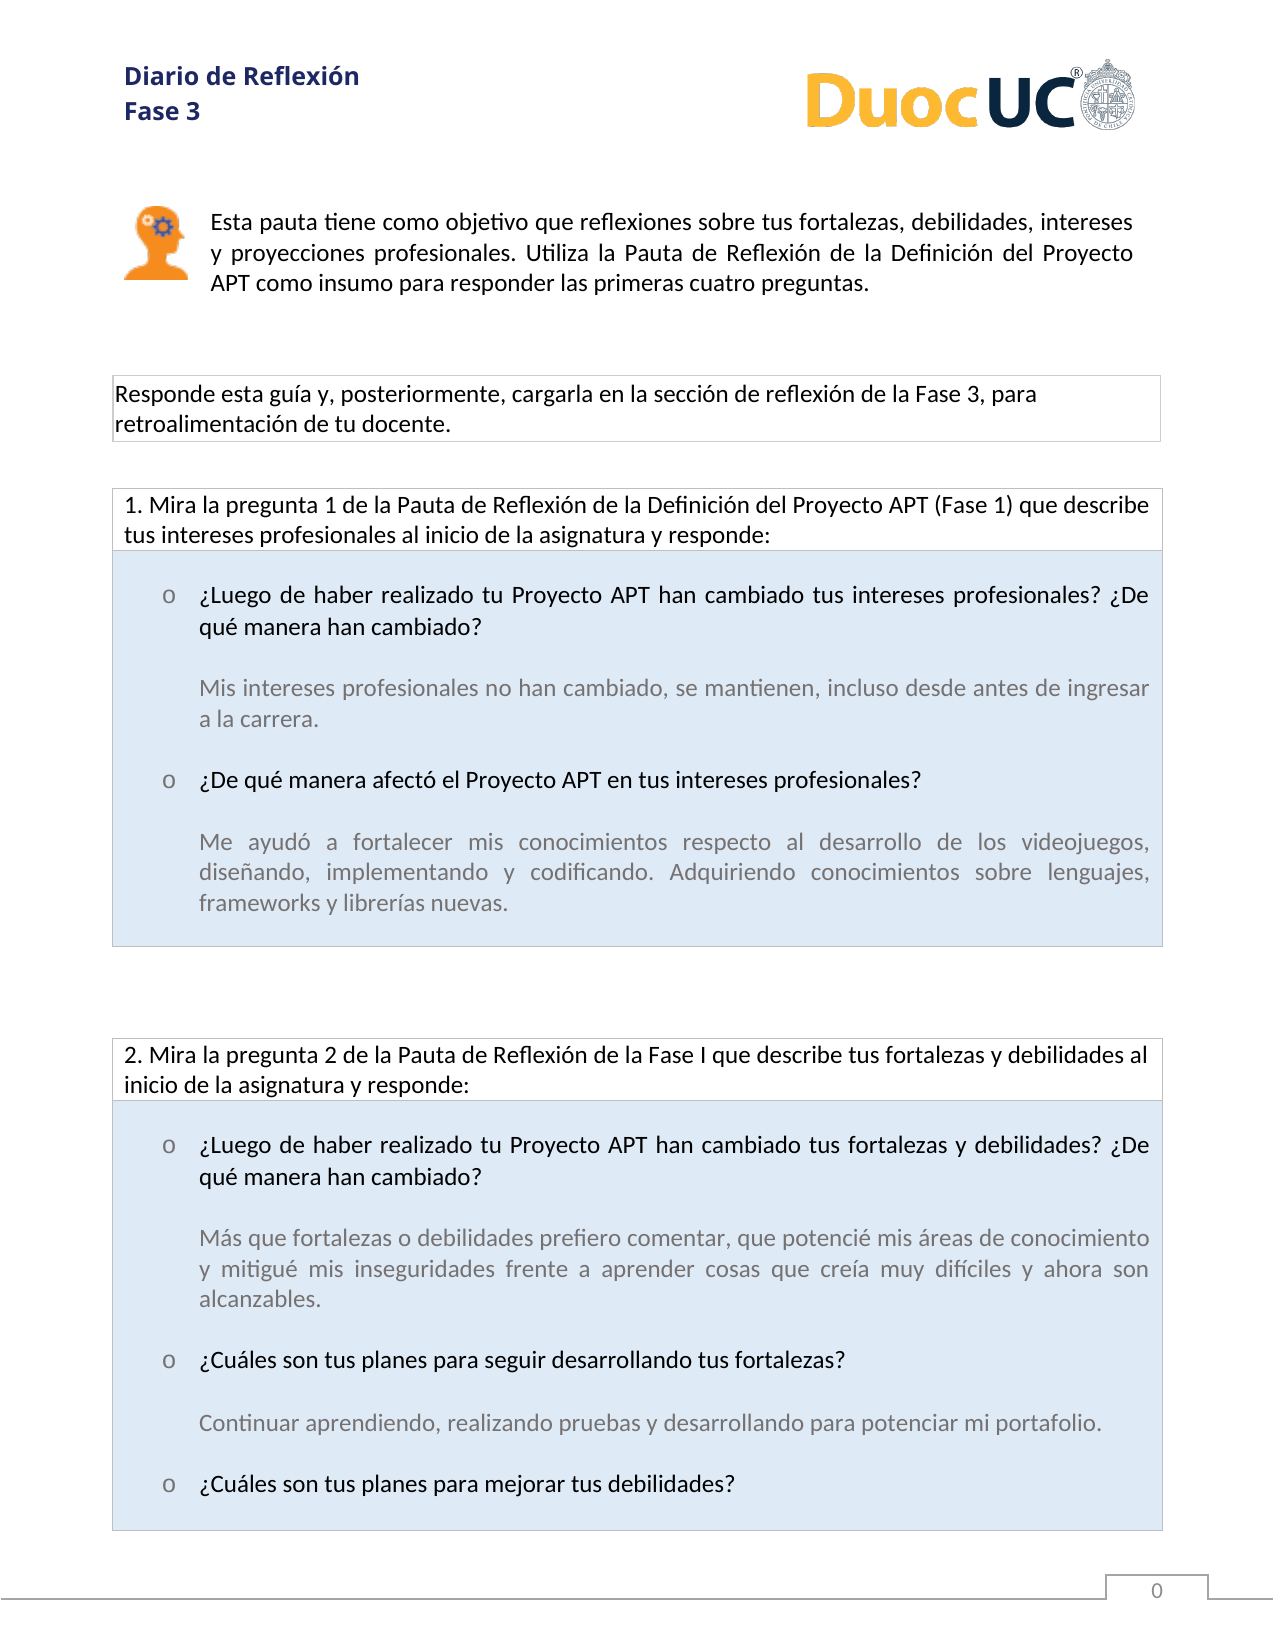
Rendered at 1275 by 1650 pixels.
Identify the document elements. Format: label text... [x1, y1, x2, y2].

table_header 1. Mira la pregunta 1 de la Pauta de Reflexión de la Definición del Proyecto APT (Fase 1) que describe tus intereses profesionales al inicio de la asignatura y responde: [113, 489, 1162, 550]
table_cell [113, 1101, 1162, 1530]
table_header Esta pauta tiene como objetivo que reflexiones sobre tus fortalezas, debilidades, intereses y proyecciones profesionales. Utiliza la Pauta de Reflexión de la Definición del Proyecto APT como insumo para responder las primeras cuatro preguntas. [199, 207, 1146, 344]
table_header 2. Mira la pregunta 2 de la Pauta de Reflexión de la Fase I que describe tus fortalezas y debilidades al inicio de la asignatura y responde: [113, 1039, 1162, 1100]
table_cell ¿Luego de haber realizado tu Proyecto APT han cambiado tus intereses profesionales? ¿De qué manera han cambiado? Mis intereses profesionales no han cambiado, se mantienen, incluso desde antes de ingresar a la carrera. ¿De qué manera afectó el Proyecto APT en tus intereses profesionales? Me ayudó a fortalecer mis conocimientos respecto al desarrollo de los videojuegos, diseñando, implementando y codificando. Adquiriendo conocimientos sobre lenguajes, frameworks y librerías nuevas. [113, 551, 1162, 946]
table_header Responde esta guía y, posteriormente, cargarla en la sección de reflexión de la Fase 3, para retroalimentación de tu docente. [114, 376, 1160, 441]
table_header [112, 207, 199, 344]
picture [807, 59, 1135, 130]
